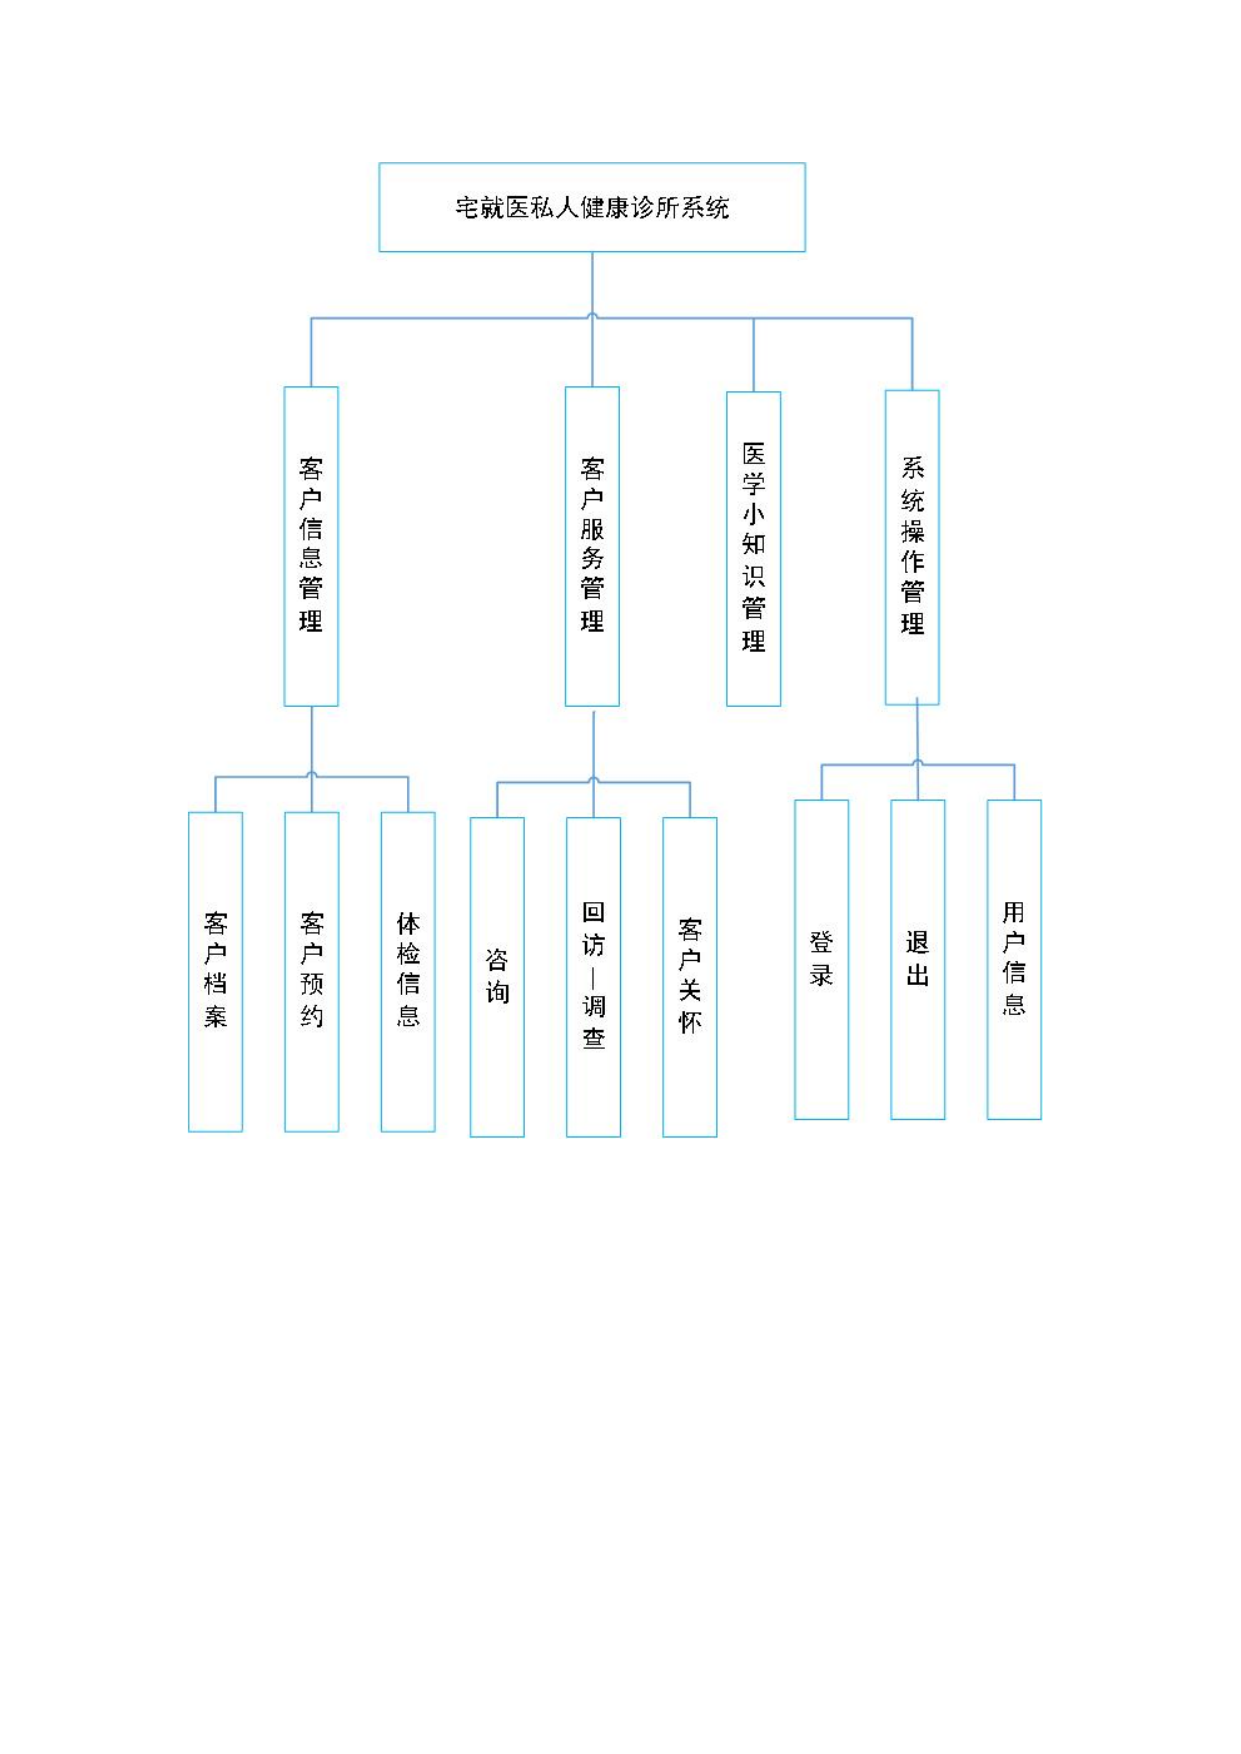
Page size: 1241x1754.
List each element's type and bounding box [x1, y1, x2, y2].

picture [187, 162, 1043, 1139]
